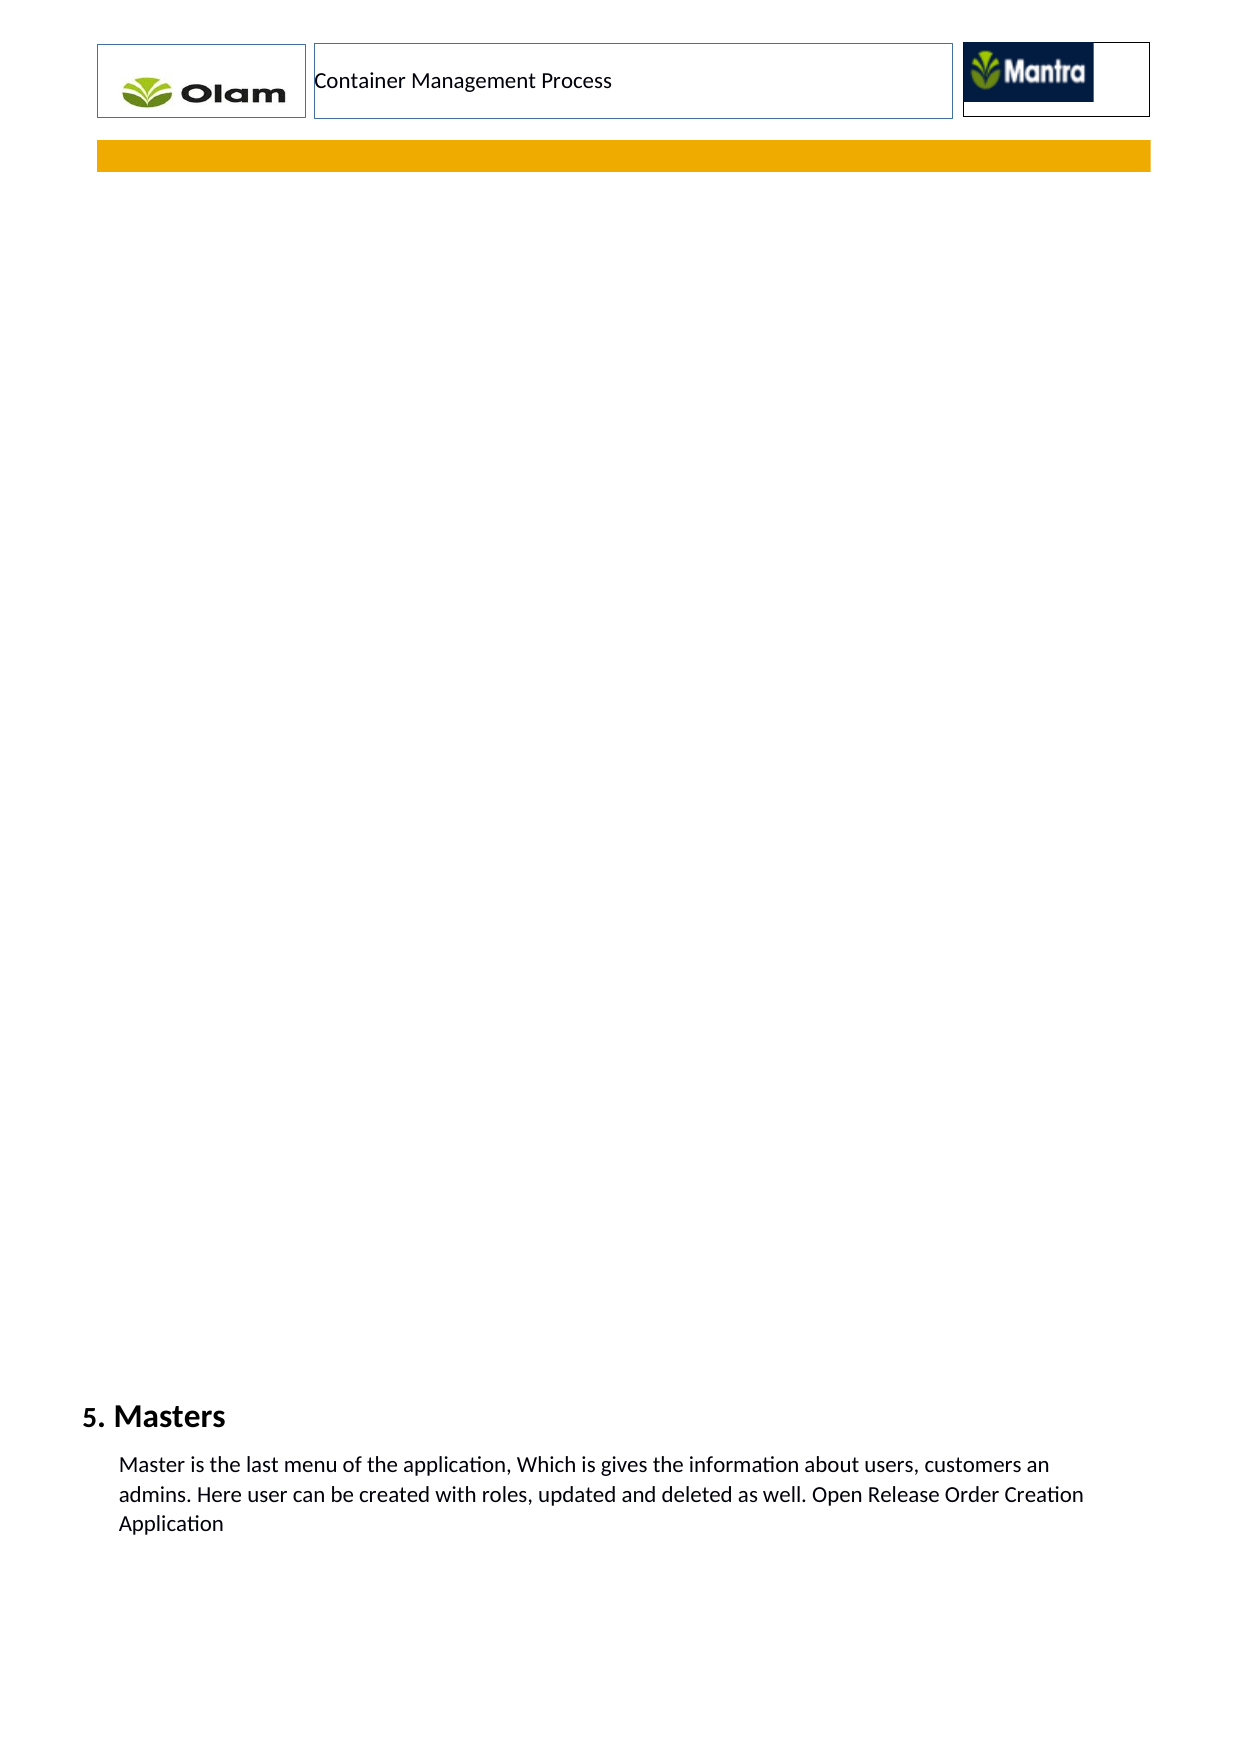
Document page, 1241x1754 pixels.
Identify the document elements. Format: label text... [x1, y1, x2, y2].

picture [118, 0, 1241, 1382]
subtitle . Masters [82, 1395, 1122, 1436]
text Master is the last menu of the application, Which is gives the information about users, customers an admins. Here user can be created with roles, updated and deleted as well. Open Release Order Creation Application [118, 1450, 1122, 1537]
